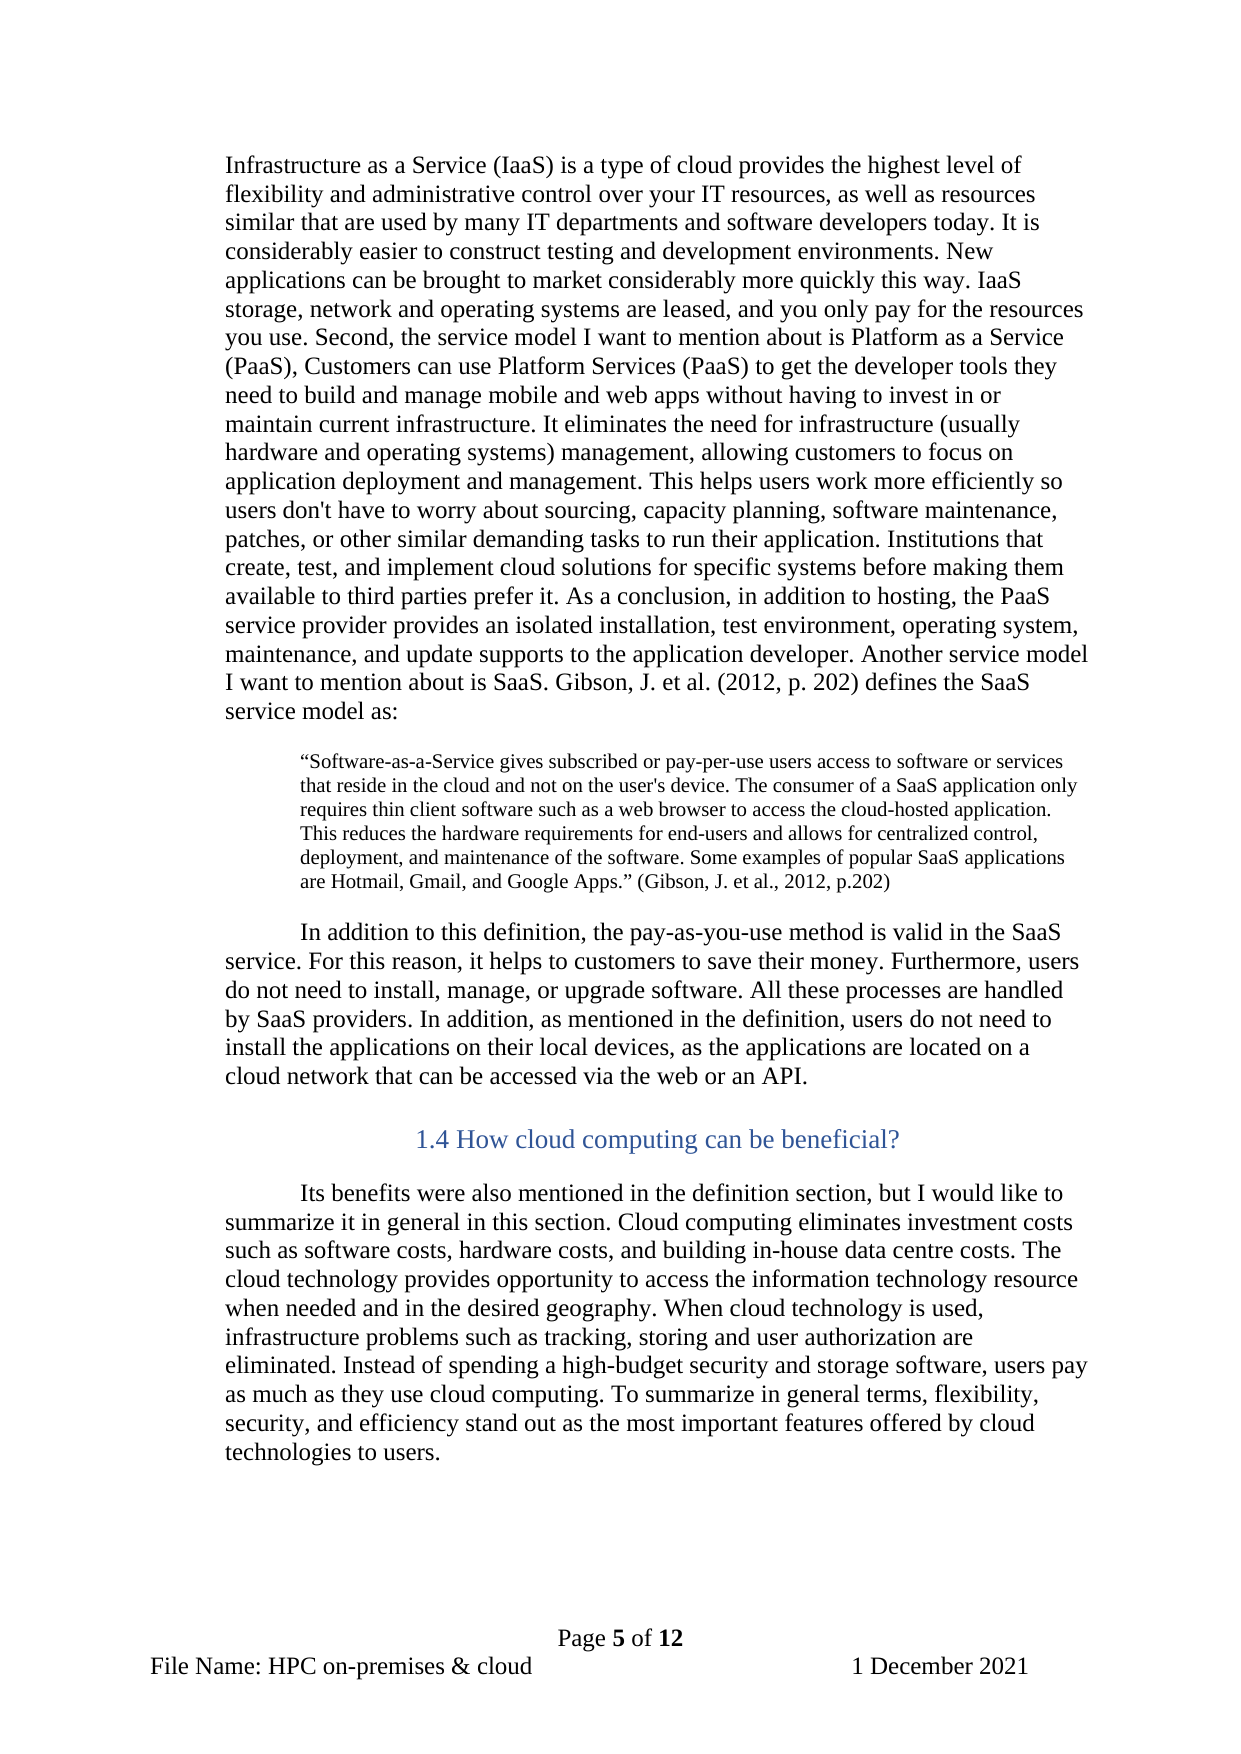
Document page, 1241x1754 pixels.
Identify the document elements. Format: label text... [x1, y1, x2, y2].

text In addition to this definition, the pay-as-you-use method is valid in the SaaS service. For this reason, it helps to customers to save their money. Furthermore, users do not need to install, manage, or upgrade software. All these processes are handled by SaaS providers. In addition, as mentioned in the definition, users do not need to install the applications on their local devices, as the applications are located on a cloud network that can be accessed via the web or an API. [225, 917, 1090, 1090]
text Its benefits were also mentioned in the definition section, but I would like to summarize it in general in this section. Cloud computing eliminates investment costs such as software costs, hardware costs, and building in-house data centre costs. The cloud technology provides opportunity to access the information technology resource when needed and in the desired geography. When cloud technology is used, infrastructure problems such as tracking, storing and user authorization are eliminated. Instead of spending a high-budget security and storage software, users pay as much as they use cloud computing. To summarize in general terms, flexibility, security, and efficiency stand out as the most important features offered by cloud technologies to users. [225, 1178, 1090, 1466]
subtitle 1.4 How cloud computing can be beneficial? [150, 1123, 1090, 1154]
text “Software-as-a-Service gives subscribed or pay-per-use users access to software or services that reside in the cloud and not on the user's device. The consumer of a SaaS application only requires thin client software such as a web browser to access the cloud-hosted application. This reduces the hardware requirements for end-users and allows for centralized control, deployment, and maintenance of the software. Some examples of popular SaaS applications are Hotmail, Gmail, and Google Apps.” (Gibson, J. et al., 2012, p.202) [300, 749, 1090, 893]
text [225, 150, 1090, 725]
